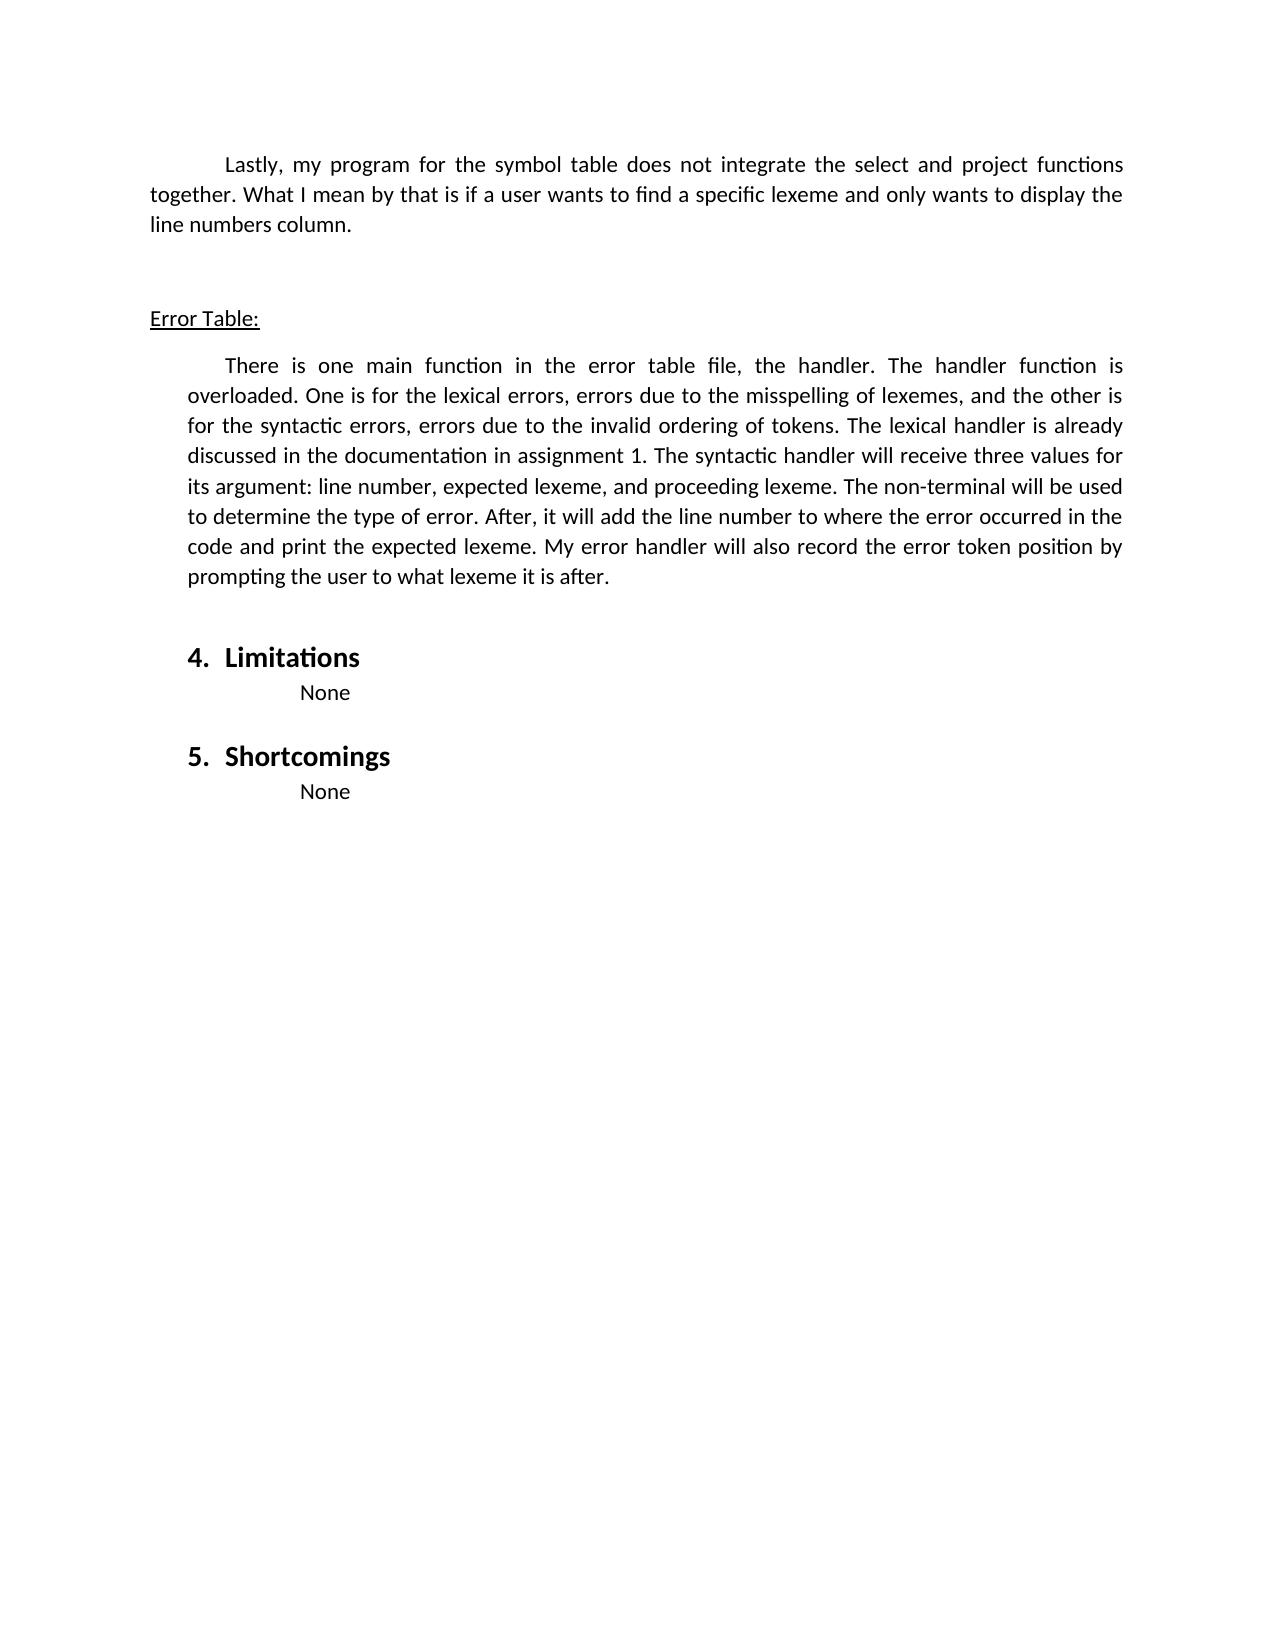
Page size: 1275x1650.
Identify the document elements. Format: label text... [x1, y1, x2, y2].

list Shortcomings [187, 738, 1125, 774]
list Limitations [187, 639, 1125, 675]
text Lastly, my program for the symbol table does not integrate the select and project functions together. What I mean by that is if a user wants to find a specific lexeme and only wants to display the line numbers column. [150, 150, 1125, 238]
text Error Table: [150, 304, 1125, 332]
text There is one main function in the error table file, the handler. The handler function is overloaded. One is for the lexical errors, errors due to the misspelling of lexemes, and the other is for the syntactic errors, errors due to the invalid ordering of tokens. The lexical handler is already discussed in the documentation in assignment 1. The syntactic handler will receive three values for its argument: line number, expected lexeme, and proceeding lexeme. The non-terminal will be used to determine the type of error. After, it will add the line number to where the error occurred in the code and print the expected lexeme. My error handler will also record the error token position by prompting the user to what lexeme it is after. [187, 351, 1125, 591]
list None [300, 777, 1125, 805]
list None [225, 678, 1125, 706]
